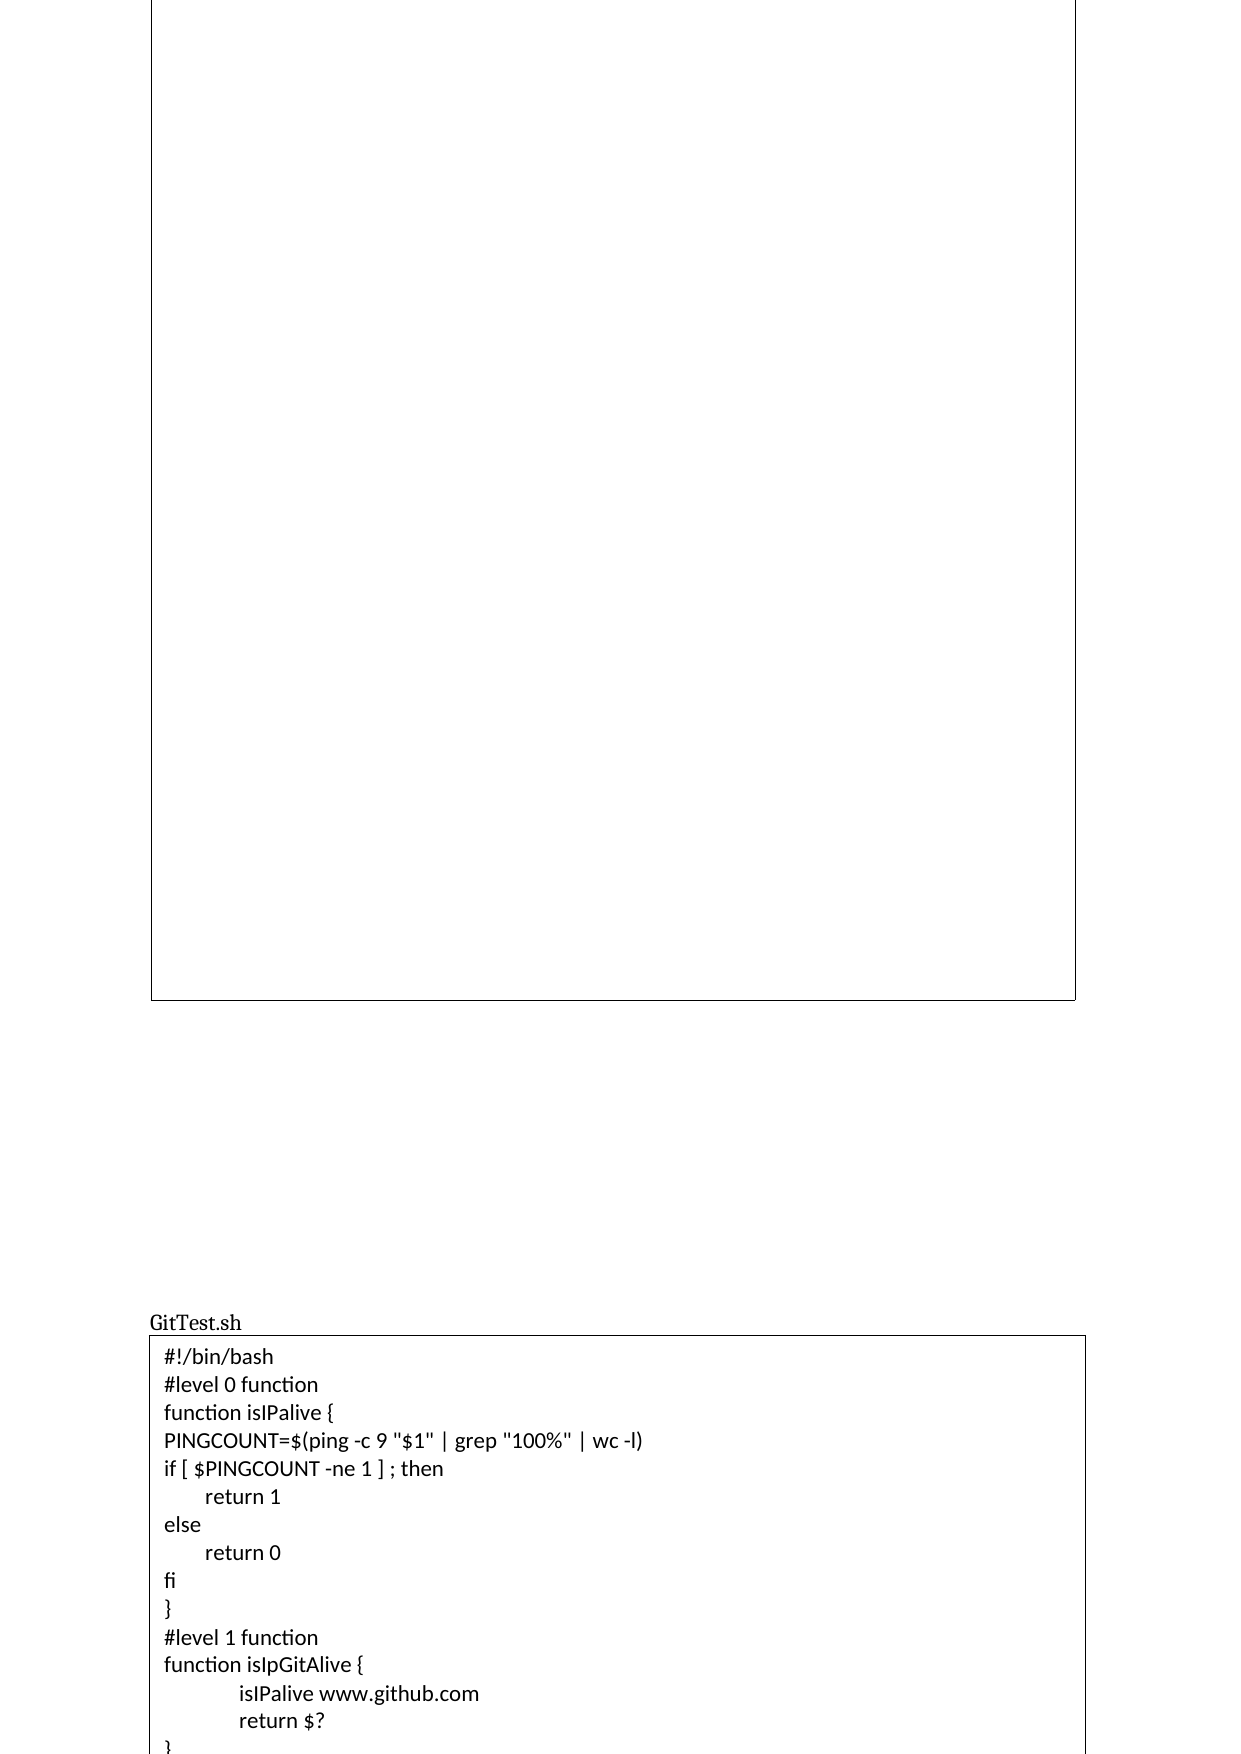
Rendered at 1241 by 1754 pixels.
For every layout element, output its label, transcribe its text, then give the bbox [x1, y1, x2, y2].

text GitTest.sh [150, 1309, 1090, 1336]
